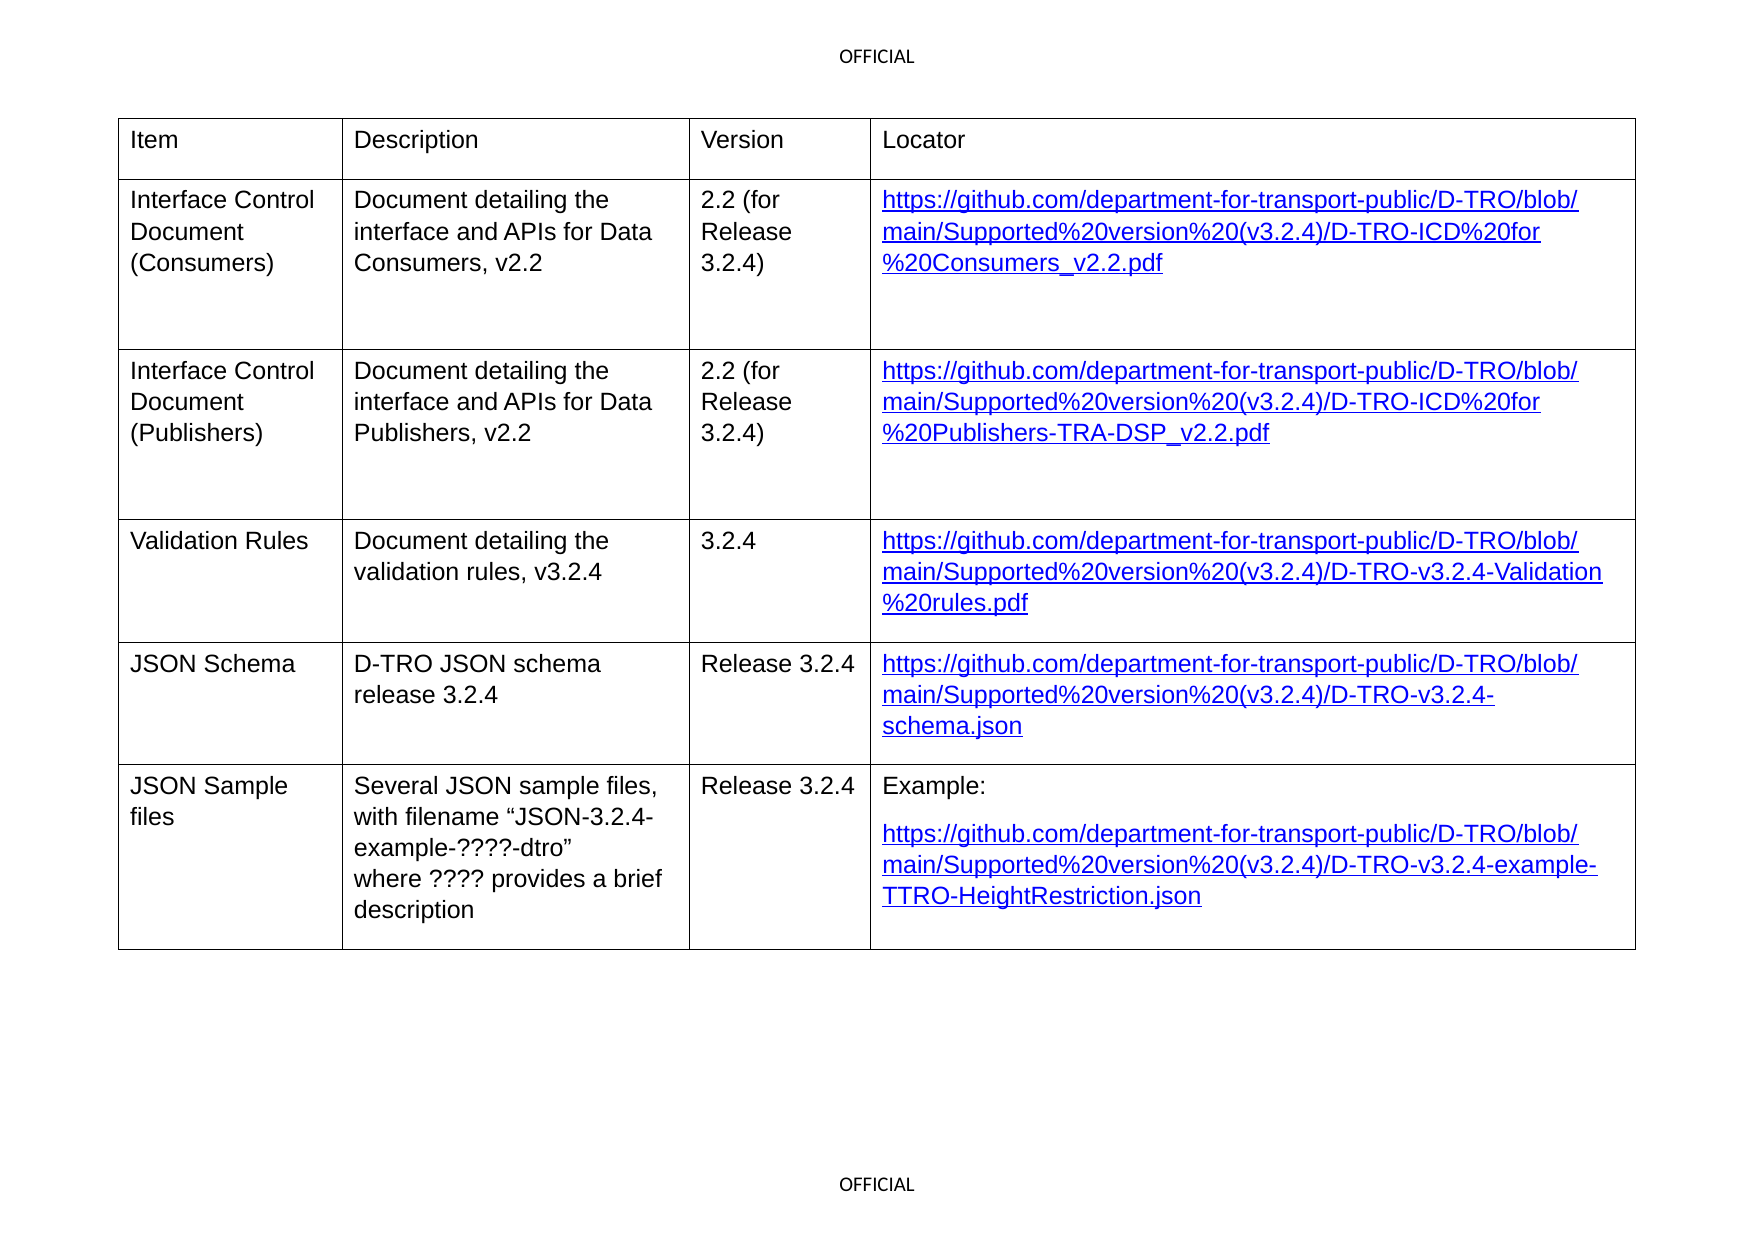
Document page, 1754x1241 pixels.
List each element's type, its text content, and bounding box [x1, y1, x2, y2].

table_cell Release 3.2.4 [690, 643, 870, 764]
table_cell D-TRO JSON schema release 3.2.4 [343, 643, 689, 764]
table_cell https://github.com/department-for-transport-public/D-TRO/blob/main/Supported%20version%20(v3.2.4)/D-TRO-ICD%20for%20Publishers-TRA-DSP_v2.2.pdf [871, 350, 1635, 519]
table_cell Several JSON sample files, with filename “JSON-3.2.4-example-????-dtro” where ???? provides a brief description [343, 765, 689, 949]
table_header Item [119, 119, 342, 178]
table_header Description [343, 119, 689, 178]
table_cell Document detailing the interface and APIs for Data Publishers, v2.2 [343, 350, 689, 519]
table_header Locator [871, 119, 1635, 178]
table_cell 2.2 (for Release 3.2.4) [690, 180, 870, 349]
table_cell Document detailing the interface and APIs for Data Consumers, v2.2 [343, 180, 689, 349]
table_cell Interface Control Document (Publishers) [119, 350, 342, 519]
table_cell Release 3.2.4 [690, 765, 870, 949]
table_cell https://github.com/department-for-transport-public/D-TRO/blob/main/Supported%20version%20(v3.2.4)/D-TRO-ICD%20for%20Consumers_v2.2.pdf [871, 180, 1635, 349]
table_cell Interface Control Document (Consumers) [119, 180, 342, 349]
table_cell Document detailing the validation rules, v3.2.4 [343, 520, 689, 642]
table_cell https://github.com/department-for-transport-public/D-TRO/blob/main/Supported%20version%20(v3.2.4)/D-TRO-v3.2.4-Validation%20rules.pdf [871, 520, 1635, 642]
table_cell JSON Sample files [119, 765, 342, 949]
table_cell JSON Schema [119, 643, 342, 764]
table_cell Example: https://github.com/department-for-transport-public/D-TRO/blob/main/Supported%20version%20(v3.2.4)/D-TRO-v3.2.4-example-TTRO-HeightRestriction.json [871, 765, 1635, 949]
table_header Version [690, 119, 870, 178]
table_cell 3.2.4 [690, 520, 870, 642]
table_cell Validation Rules [119, 520, 342, 642]
table_cell https://github.com/department-for-transport-public/D-TRO/blob/main/Supported%20version%20(v3.2.4)/D-TRO-v3.2.4-schema.json [871, 643, 1635, 764]
table_cell 2.2 (for Release 3.2.4) [690, 350, 870, 519]
